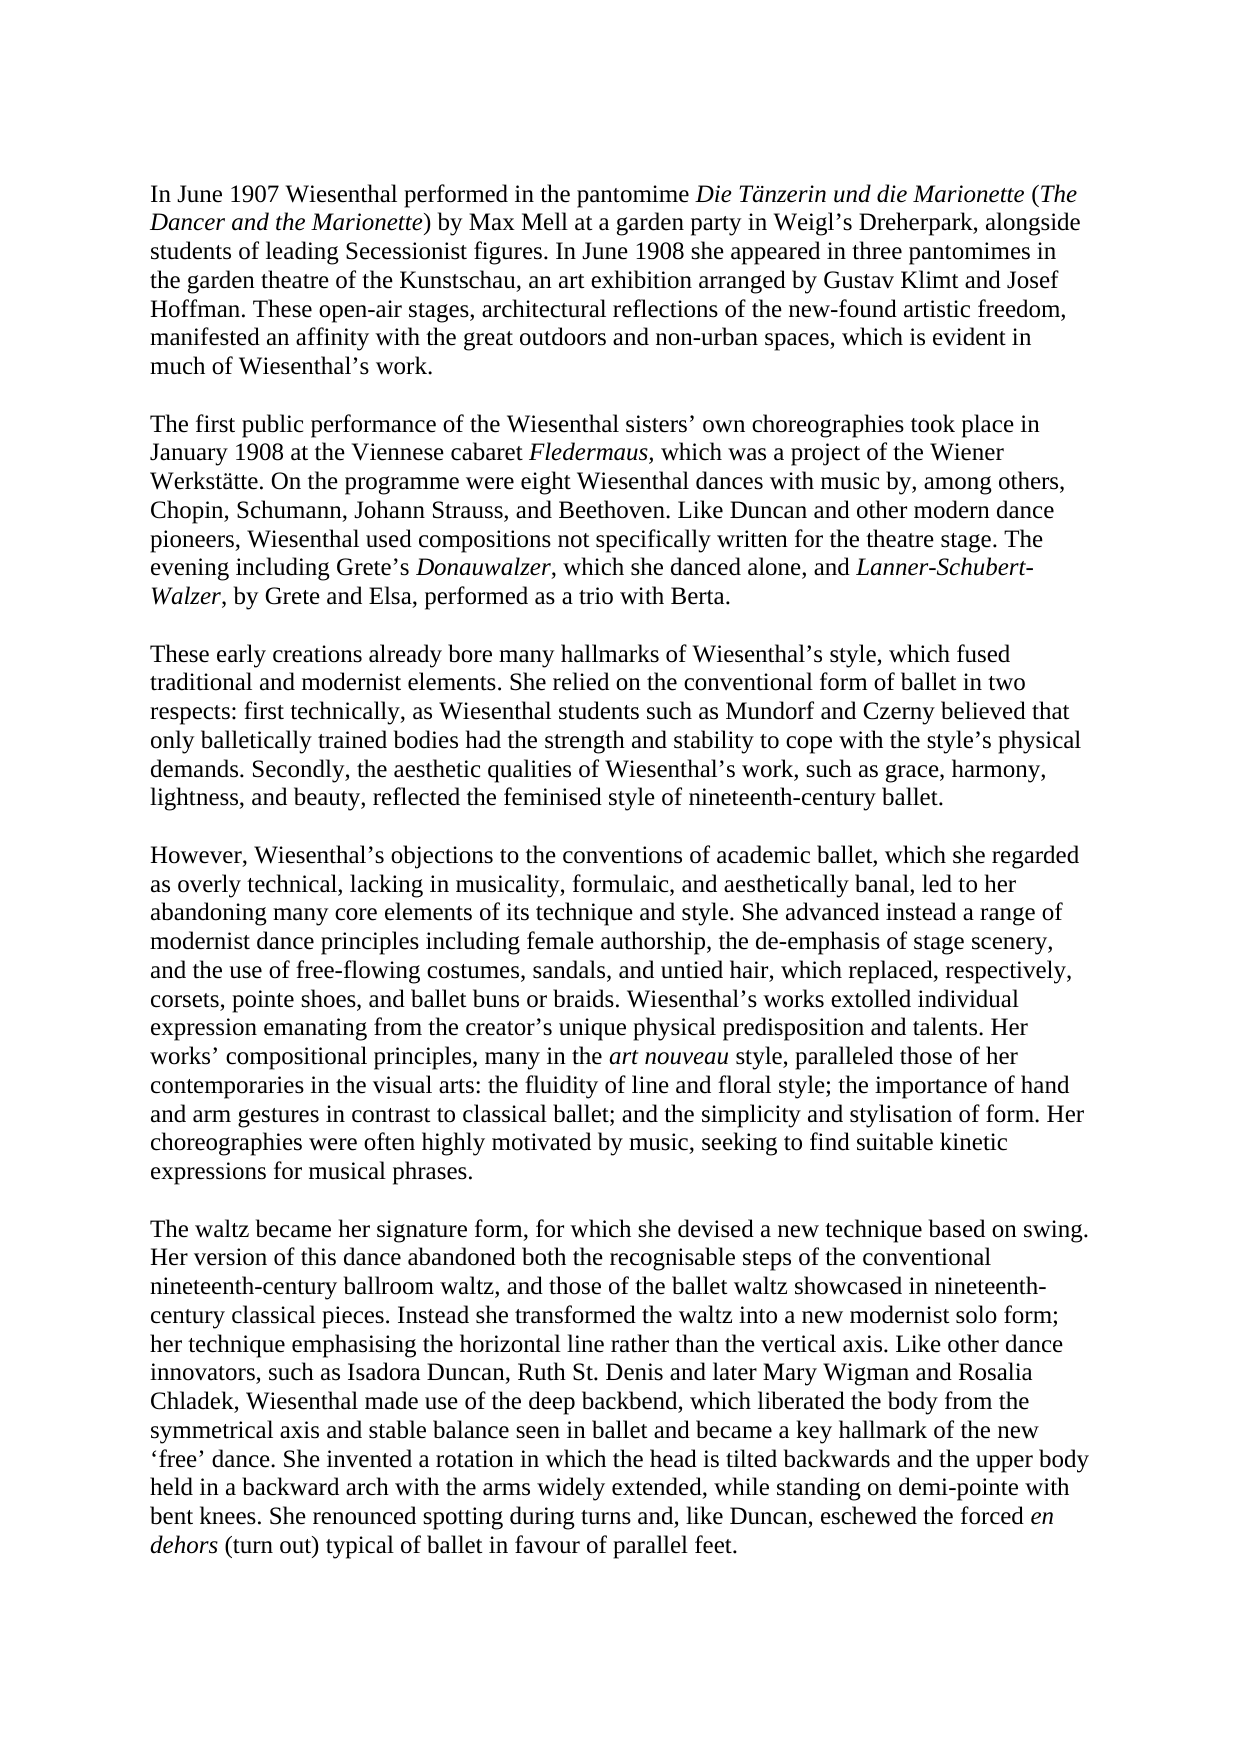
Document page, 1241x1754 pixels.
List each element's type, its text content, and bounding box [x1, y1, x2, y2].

text These early creations already bore many hallmarks of Wiesenthal’s style, which fused traditional and modernist elements. She relied on the conventional form of ballet in two respects: first technically, as Wiesenthal students such as Mundorf and Czerny believed that only balletically trained bodies had the strength and stability to cope with the style’s physical demands. Secondly, the aesthetic qualities of Wiesenthal’s work, such as grace, harmony, lightness, and beauty, reflected the feminised style of nineteenth-century ballet. [150, 639, 1090, 811]
text However, Wiesenthal’s objections to the conventions of academic ballet, which she regarded as overly technical, lacking in musicality, formulaic, and aesthetically banal, led to her abandoning many core elements of its technique and style. She advanced instead a range of modernist dance principles including female authorship, the de-emphasis of stage scenery, and the use of free-flowing costumes, sandals, and untied hair, which replaced, respectively, corsets, pointe shoes, and ballet buns or braids. Wiesenthal’s works extolled individual expression emanating from the creator’s unique physical predisposition and talents. Her works’ compositional principles, many in the art nouveau style, paralleled those of her contemporaries in the visual arts: the fluidity of line and floral style; the importance of hand and arm gestures in contrast to classical ballet; and the simplicity and stylisation of form. Her choreographies were often highly motivated by music, seeking to find suitable kinetic expressions for musical phrases. [150, 840, 1090, 1185]
text The waltz became her signature form, for which she devised a new technique based on swing. Her version of this dance abandoned both the recognisable steps of the conventional nineteenth-century ballroom waltz, and those of the ballet waltz showcased in nineteenth-century classical pieces. Instead she transformed the waltz into a new modernist solo form; her technique emphasising the horizontal line rather than the vertical axis. Like other dance innovators, such as Isadora Duncan, Ruth St. Denis and later Mary Wigman and Rosalia Chladek, Wiesenthal made use of the deep backbend, which liberated the body from the symmetrical axis and stable balance seen in ballet and became a key hallmark of the new ‘free’ dance. She invented a rotation in which the head is tilted backwards and the upper body held in a backward arch with the arms widely extended, while standing on demi-pointe with bent knees. She renounced spotting during turns and, like Duncan, eschewed the forced en dehors (turn out) typical of ballet in favour of parallel feet. [150, 1214, 1090, 1559]
text In June 1907 Wiesenthal performed in the pantomime Die Tänzerin und die Marionette (The Dancer and the Marionette) by Max Mell at a garden party in Weigl’s Dreherpark, alongside students of leading Secessionist figures. In June 1908 she appeared in three pantomimes in the garden theatre of the Kunstschau, an art exhibition arranged by Gustav Klimt and Josef Hoffman. These open-air stages, architectural reflections of the new-found artistic freedom, manifested an affinity with the great outdoors and non-urban spaces, which is evident in much of Wiesenthal’s work. [150, 179, 1090, 380]
text The first public performance of the Wiesenthal sisters’ own choreographies took place in January 1908 at the Viennese cabaret Fledermaus, which was a project of the Wiener Werkstätte. On the programme were eight Wiesenthal dances with music by, among others, Chopin, Schumann, Johann Strauss, and Beethoven. Like Duncan and other modern dance pioneers, Wiesenthal used compositions not specifically written for the theatre stage. The evening including Grete’s Donauwalzer, which she danced alone, and Lanner-Schubert-Walzer, by Grete and Elsa, performed as a trio with Berta. [150, 409, 1090, 610]
